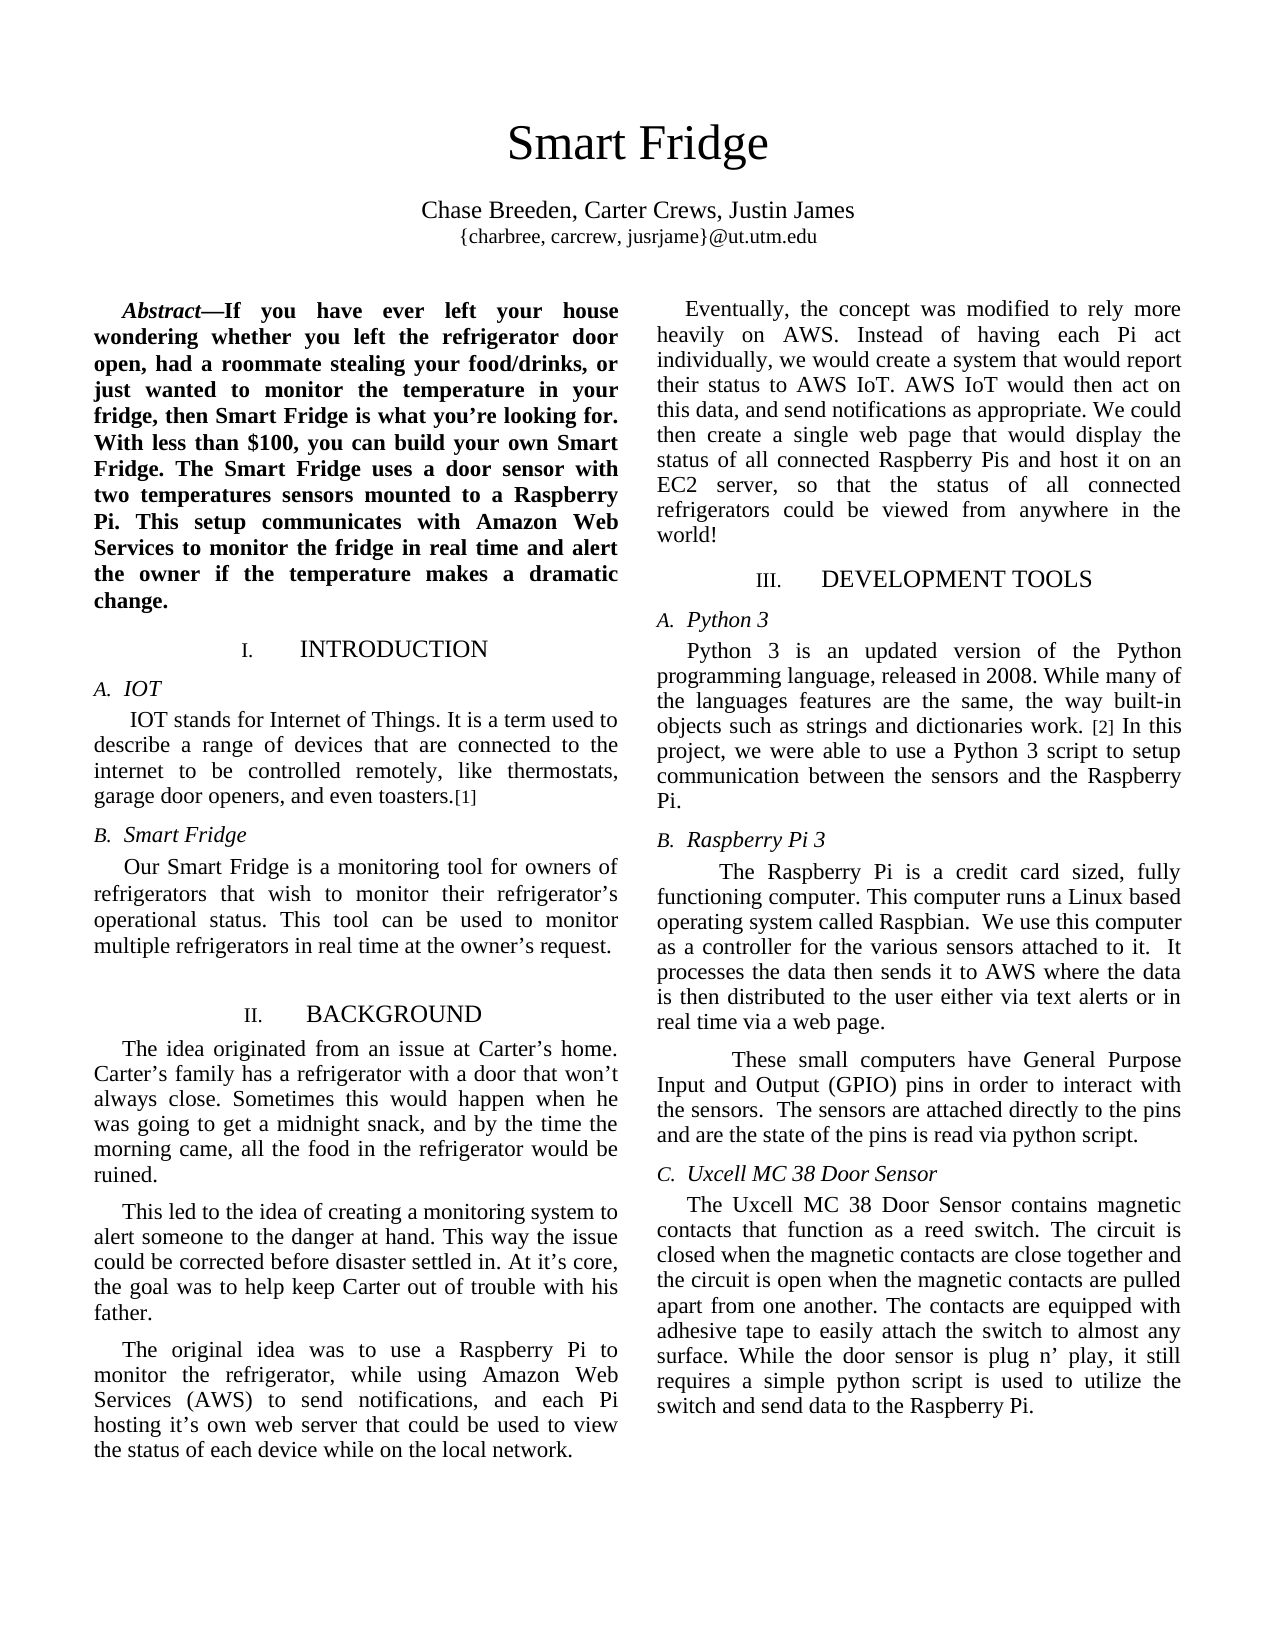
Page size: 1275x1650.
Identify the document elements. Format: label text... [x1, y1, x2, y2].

text The Raspberry Pi is a credit card sized, fully functioning computer. This computer runs a Linux based operating system called Raspbian. We use this computer as a controller for the various sensors attached to it. It processes the data then sends it to AWS where the data is then distributed to the user either via text alerts or in real time via a web page. [657, 859, 1182, 1035]
text IOT stands for Internet of Things. It is a term used to describe a range of devices that are connected to the internet to be controlled remotely, like thermostats, garage door openers, and even toasters.[1] [94, 708, 619, 808]
text These small computers have General Purpose Input and Output (GPIO) pins in order to interact with the sensors. The sensors are attached directly to the pins and are the state of the pins is read via python script. [657, 1047, 1182, 1147]
subtitle Smart Fridge [94, 821, 619, 847]
text Python 3 is an updated version of the Python programming language, released in 2008. While many of the languages features are the same, the way built-in objects such as strings and dictionaries work. [2] In this project, we were able to use a Python 3 script to setup communication between the sensors and the Raspberry Pi. [657, 638, 1182, 814]
subtitle Raspberry Pi 3 [657, 826, 1182, 853]
text Our Smart Fridge is a monitoring tool for owners of refrigerators that wish to monitor their refrigerator’s operational status. This tool can be used to monitor multiple refrigerators in real time at the owner’s request. [94, 853, 619, 959]
text Eventually, the concept was modified to rely more heavily on AWS. Instead of having each Pi act individually, we would create a system that would report their status to AWS IoT. AWS IoT would then act on this data, and send notifications as appropriate. We could then create a single web page that would display the status of all connected Raspberry Pis and host it on an EC2 server, so that the status of all connected refrigerators could be viewed from anywhere in the world! [657, 297, 1182, 548]
text Chase Breeden, Carter Crews, Justin James {charbree, carcrew, jusrjame}@ut.utm.edu [94, 195, 1182, 248]
text This led to the idea of creating a monitoring system to alert someone to the danger at hand. This way the issue could be corrected before disaster settled in. At it’s core, the goal was to help keep Carter out of trouble with his father. [94, 1199, 619, 1325]
subtitle Python 3 [657, 606, 1182, 632]
subtitle IOT [94, 675, 619, 702]
subtitle Uxcell MC 38 Door Sensor [657, 1160, 1182, 1186]
text The idea originated from an issue at Carter’s home. Carter’s family has a refrigerator with a door that won’t always close. Sometimes this would happen when he was going to get a midnight snack, and by the time the morning came, all the food in the refrigerator would be ruined. [94, 1036, 619, 1187]
subtitle BACKGROUND [94, 999, 619, 1028]
subtitle INTRODUCTION [94, 634, 619, 663]
text Abstract—If you have ever left your house wondering whether you left the refrigerator door open, had a roommate stealing your food/drinks, or just wanted to monitor the temperature in your fridge, then Smart Fridge is what you’re looking for. With less than $100, you can build your own Smart Fridge. The Smart Fridge uses a door sensor with two temperatures sensors mounted to a Raspberry Pi. This setup communicates with Amazon Web Services to monitor the fridge in real time and alert the owner if the temperature makes a dramatic change. [94, 297, 619, 613]
text The Uxcell MC 38 Door Sensor contains magnetic contacts that function as a reed switch. The circuit is closed when the magnetic contacts are close together and the circuit is open when the magnetic contacts are pulled apart from one another. The contacts are equipped with adhesive tape to easily attach the switch to almost any surface. While the door sensor is plug n’ play, it still requires a simple python script is used to utilize the switch and send data to the Raspberry Pi. [657, 1193, 1182, 1418]
text The original idea was to use a Raspberry Pi to monitor the refrigerator, while using Amazon Web Services (AWS) to send notifications, and each Pi hosting it’s own web server that could be used to view the status of each device while on the local network. [94, 1337, 619, 1463]
subtitle DEVELOPMENT TOOLS [657, 564, 1182, 593]
title Smart Fridge [94, 112, 1182, 170]
